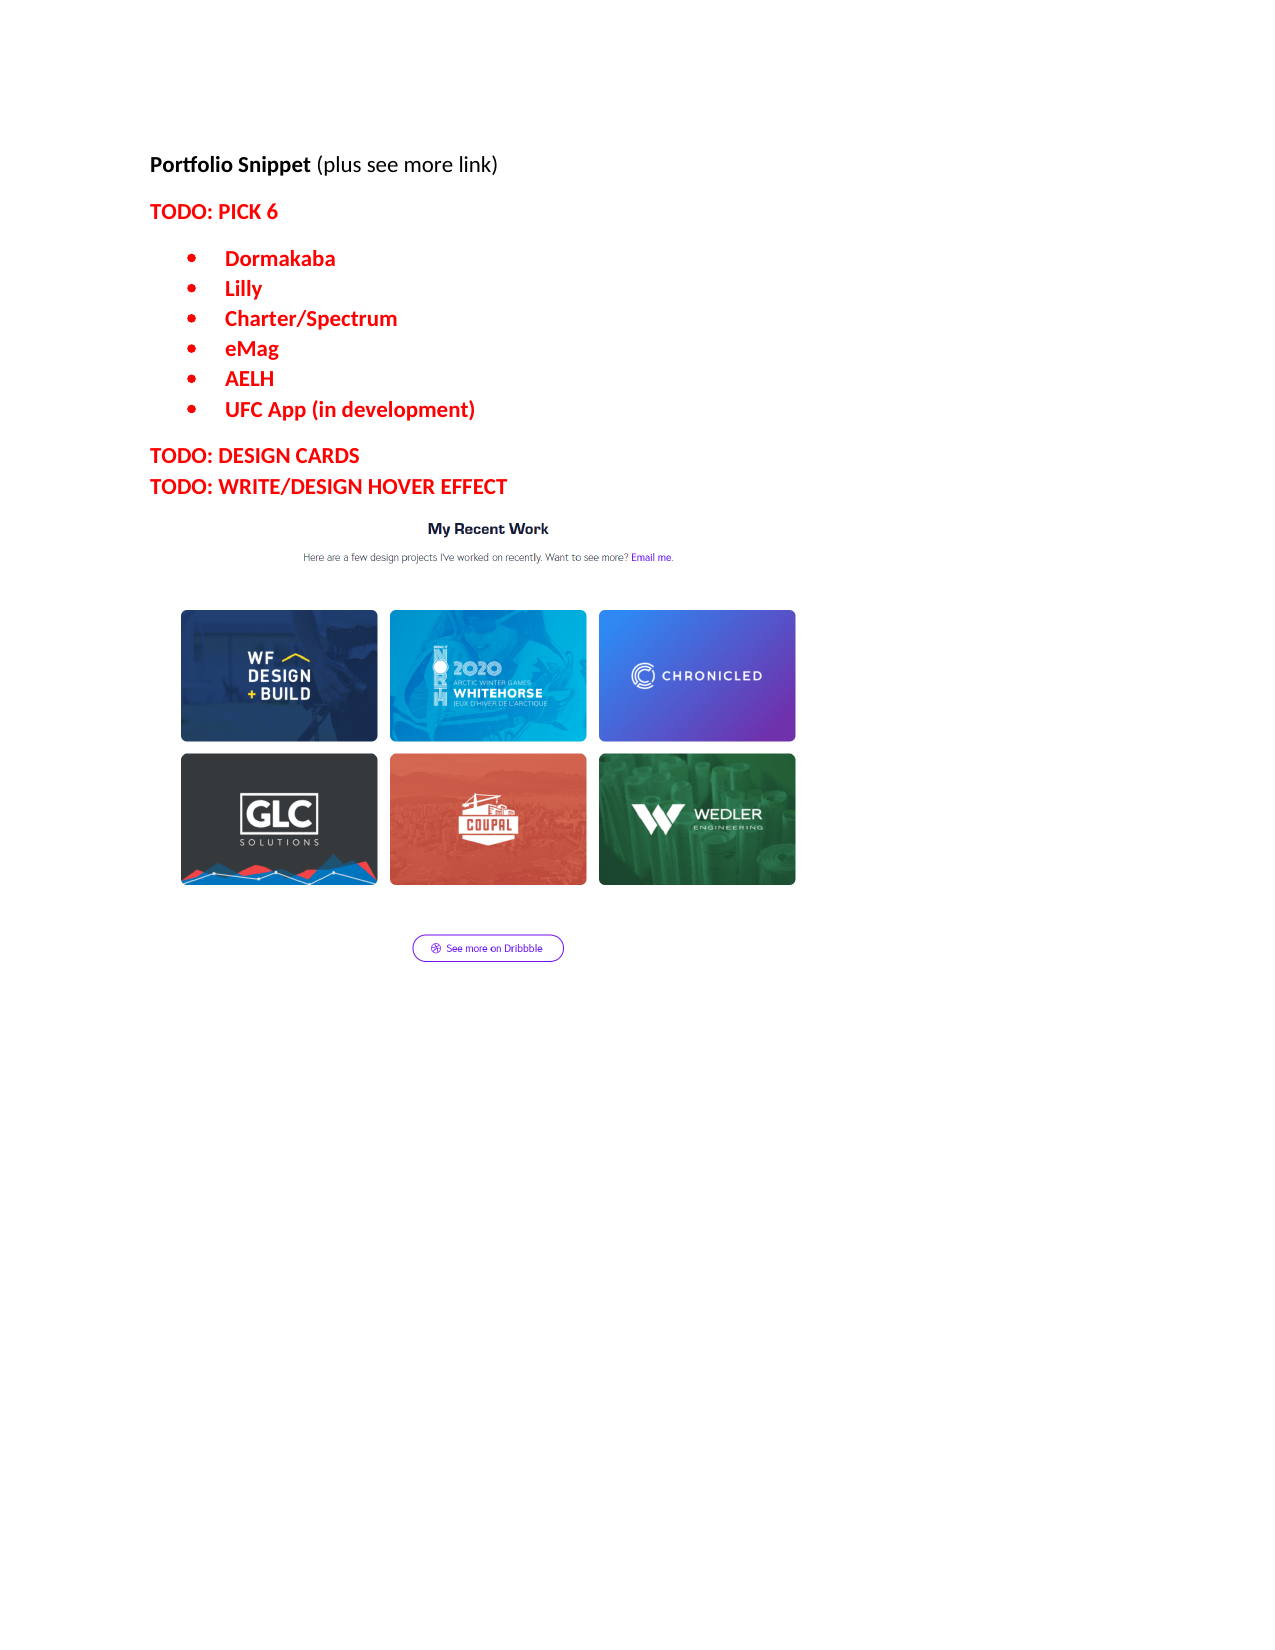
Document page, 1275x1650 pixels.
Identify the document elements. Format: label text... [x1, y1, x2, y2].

list Lilly [187, 274, 1125, 302]
picture [150, 502, 833, 969]
list Dormakaba [187, 244, 1125, 272]
list Charter/Spectrum [187, 304, 1125, 332]
list AELH [187, 364, 1125, 393]
list eMag [187, 334, 1125, 362]
text TODO: PICK 6 [150, 197, 1125, 225]
list UFC App (in development) [187, 395, 1125, 423]
text Portfolio Snippet (plus see more link) [150, 150, 1125, 178]
